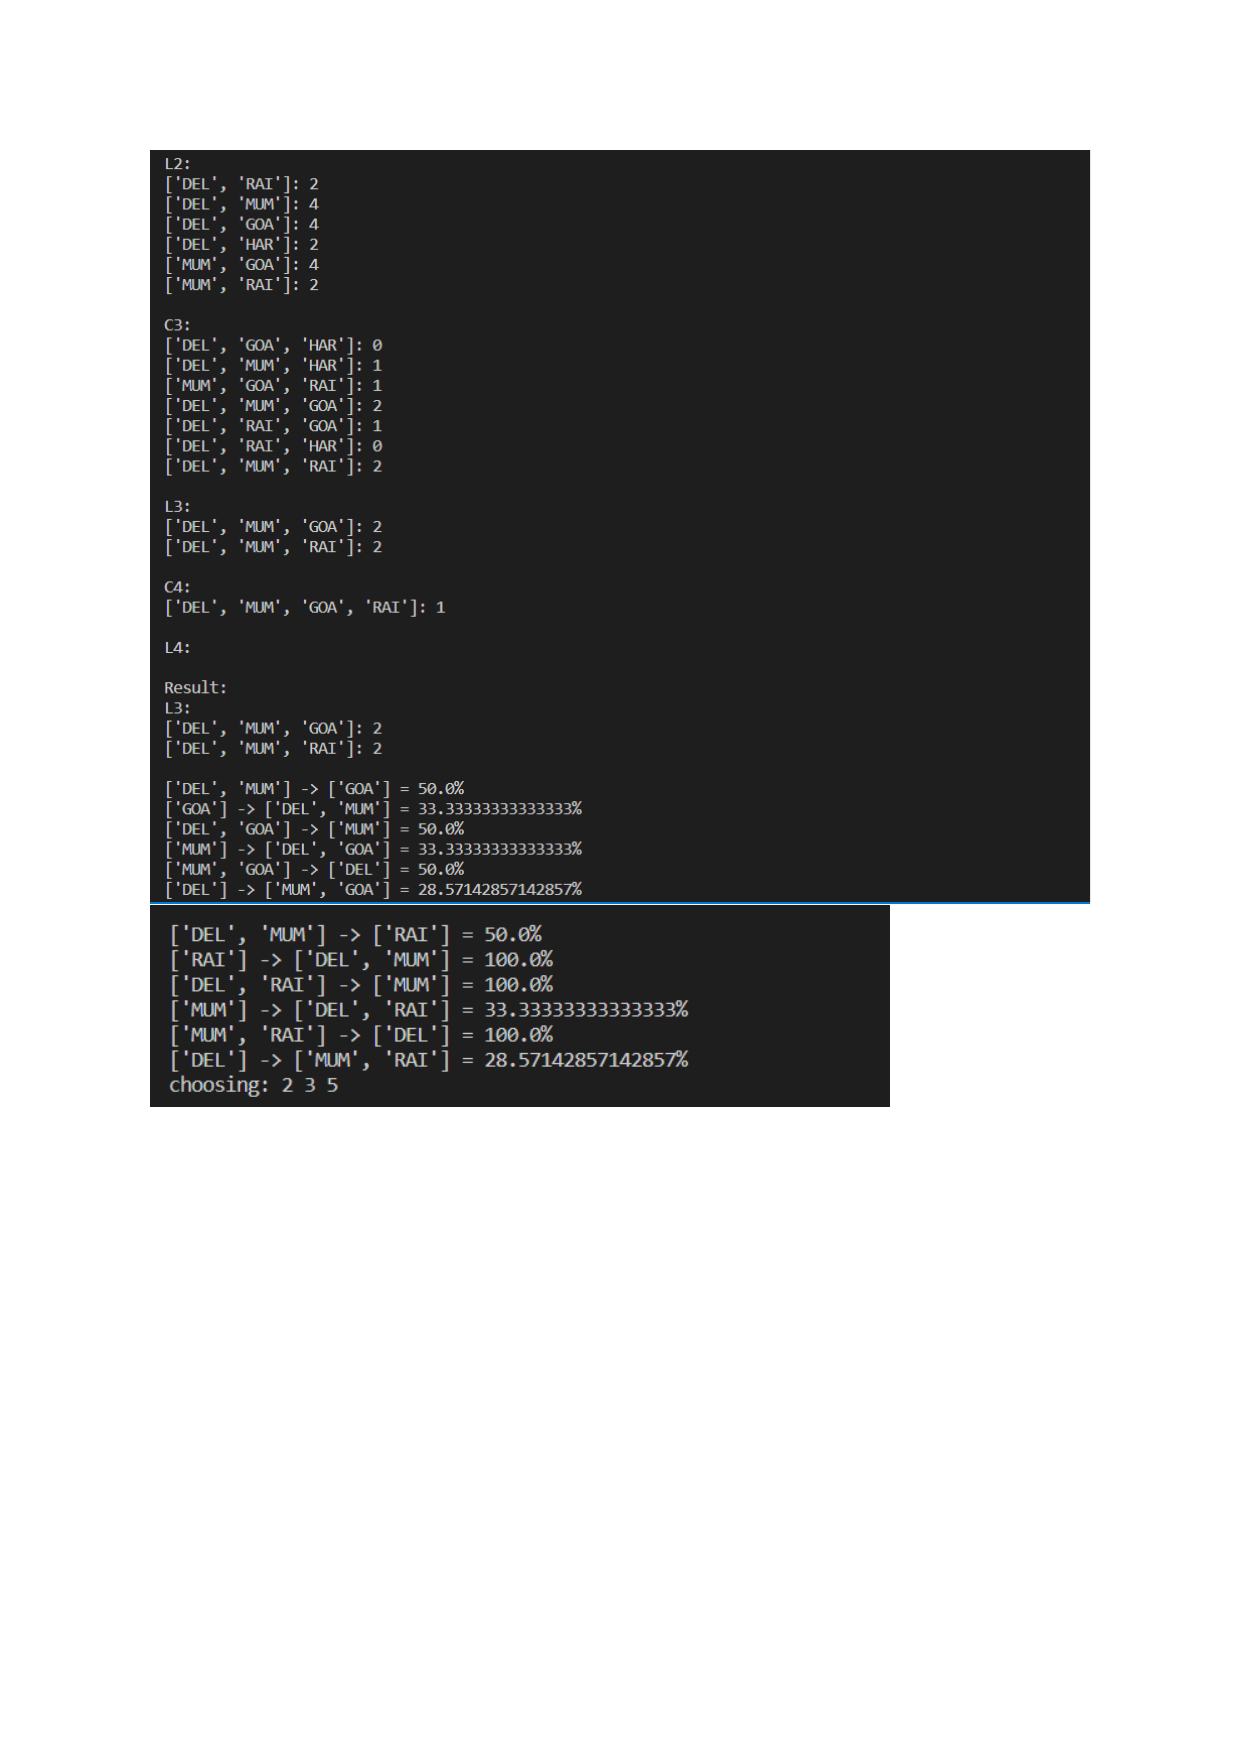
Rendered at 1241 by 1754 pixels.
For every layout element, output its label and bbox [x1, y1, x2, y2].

picture [150, 150, 1091, 904]
picture [150, 905, 890, 1107]
